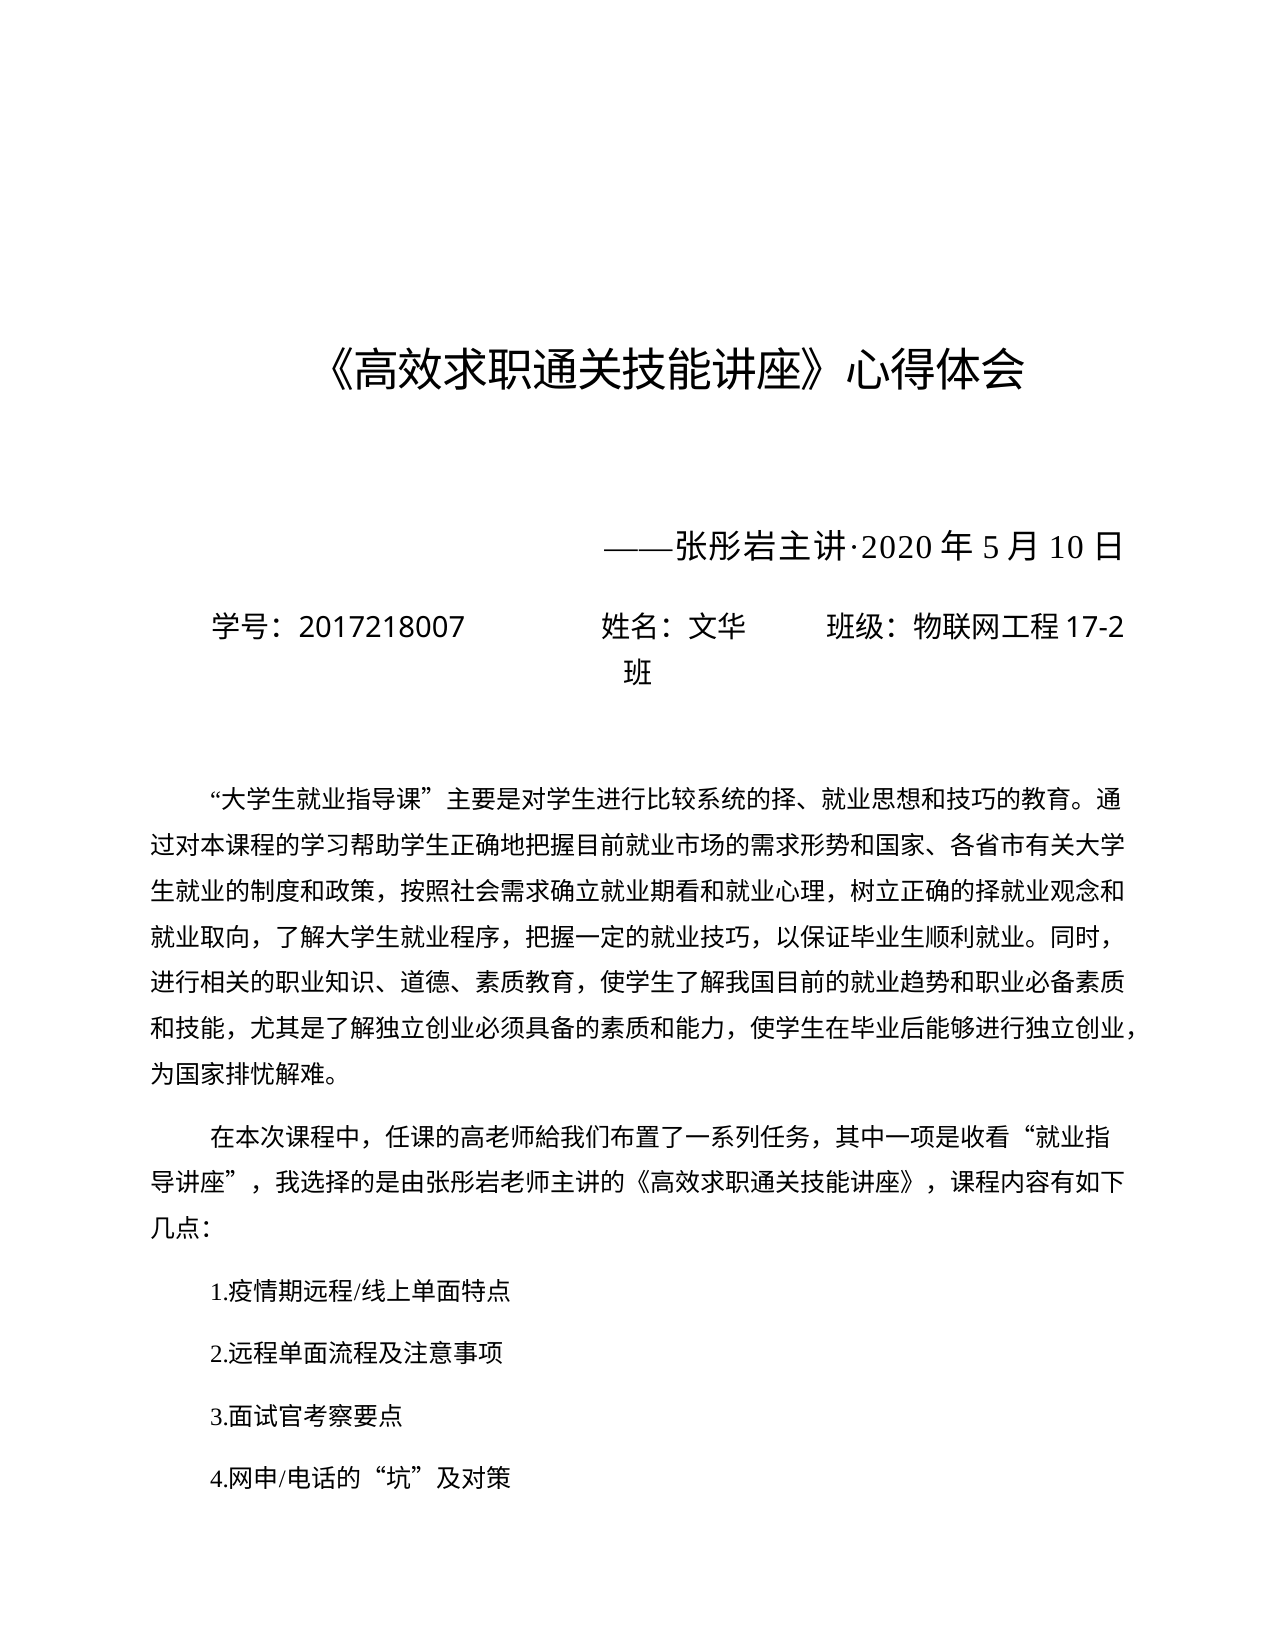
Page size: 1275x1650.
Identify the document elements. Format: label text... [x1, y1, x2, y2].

text 学号：2017218007 姓名：文华 班级：物联网工程17-2班 [150, 601, 1125, 693]
text 2.远程单面流程及注意事项 [150, 1326, 1125, 1372]
text 在本次课程中，任课的高老师給我们布置了一系列任务，其中一项是收看“就业指导讲座”，我选择的是由张彤岩老师主讲的《高效求职通关技能讲座》，课程内容有如下几点： [150, 1109, 1125, 1247]
subtitle ——张彤岩主讲·2020年5月10日 [150, 522, 1125, 568]
text 1.疫情期远程/线上单面特点 [150, 1263, 1125, 1309]
text 4.网申/电话的“坑”及对策 [150, 1451, 1125, 1497]
text 3.面试官考察要点 [150, 1388, 1125, 1434]
title 《高效求职通关技能讲座》心得体会 [150, 333, 1125, 400]
text “大学生就业指导课”主要是对学生进行比较系统的择、就业思想和技巧的教育。通过对本课程的学习帮助学生正确地把握目前就业市场的需求形势和国家、各省市有关大学生就业的制度和政策，按照社会需求确立就业期看和就业心理，树立正确的择就业观念和就业取向，了解大学生就业程序，把握一定的就业技巧，以保证毕业生顺利就业。同时，进行相关的职业知识、道德、素质教育，使学生了解我国目前的就业趋势和职业必备素质和技能，尤其是了解独立创业必须具备的素质和能力，使学生在毕业后能够进行独立创业，为国家排忧解难。 [150, 772, 1125, 1093]
